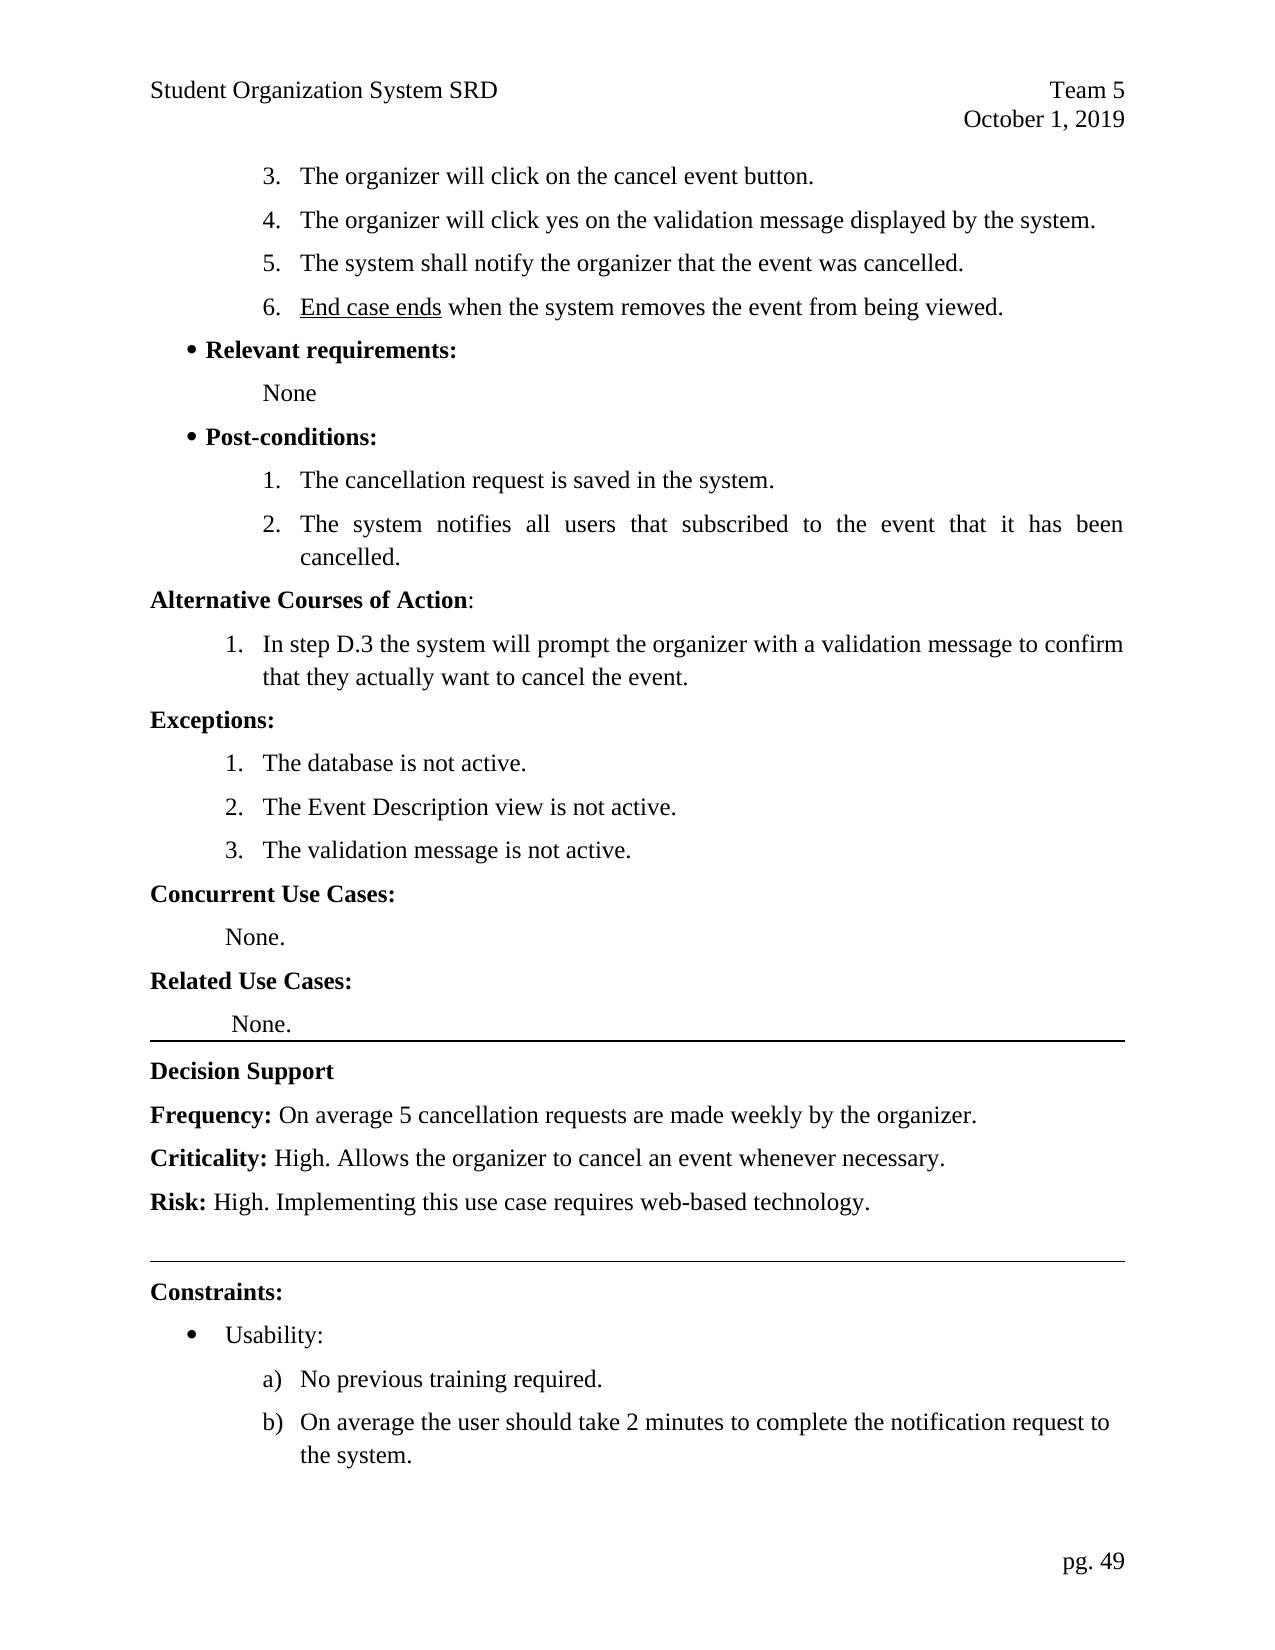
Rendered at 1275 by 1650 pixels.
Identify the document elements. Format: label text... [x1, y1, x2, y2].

list The organizer will click on the cancel event button. [262, 161, 1125, 190]
list Post-conditions: [187, 422, 1125, 451]
list On average the user should take 2 minutes to complete the notification request to the system. [262, 1407, 1125, 1469]
list End case ends when the system removes the event from being viewed. [262, 292, 1125, 320]
text Constraints: [150, 1277, 1125, 1306]
text Frequency: On average 5 cancellation requests are made weekly by the organizer. [150, 1100, 1125, 1128]
list The validation message is not active. [225, 835, 1125, 864]
text Risk: High. Implementing this use case requires web-based technology. [150, 1187, 1125, 1215]
list The Event Description view is not active. [225, 792, 1125, 821]
text Decision Support [150, 1056, 1125, 1085]
text Related Use Cases: [150, 966, 1125, 994]
list The cancellation request is saved in the system. [262, 465, 1125, 494]
text None [225, 378, 1125, 407]
text Alternative Courses of Action: [150, 585, 1125, 614]
list Relevant requirements: [187, 335, 1125, 364]
list The system shall notify the organizer that the event was cancelled. [262, 248, 1125, 277]
list The system notifies all users that subscribed to the event that it has been cancelled. [262, 509, 1125, 571]
list The database is not active. [225, 748, 1125, 777]
list Usability: [187, 1321, 1125, 1349]
text Criticality: High. Allows the organizer to cancel an event whenever necessary. [150, 1143, 1125, 1172]
list In step D.3 the system will prompt the organizer with a validation message to confirm that they actually want to cancel the event. [225, 629, 1125, 690]
text None. [150, 1009, 1125, 1040]
text Exceptions: [150, 705, 1125, 734]
list No previous training required. [262, 1364, 1125, 1393]
text Concurrent Use Cases: [150, 879, 1125, 908]
text None. [150, 922, 1125, 951]
list The organizer will click yes on the validation message displayed by the system. [262, 205, 1125, 233]
